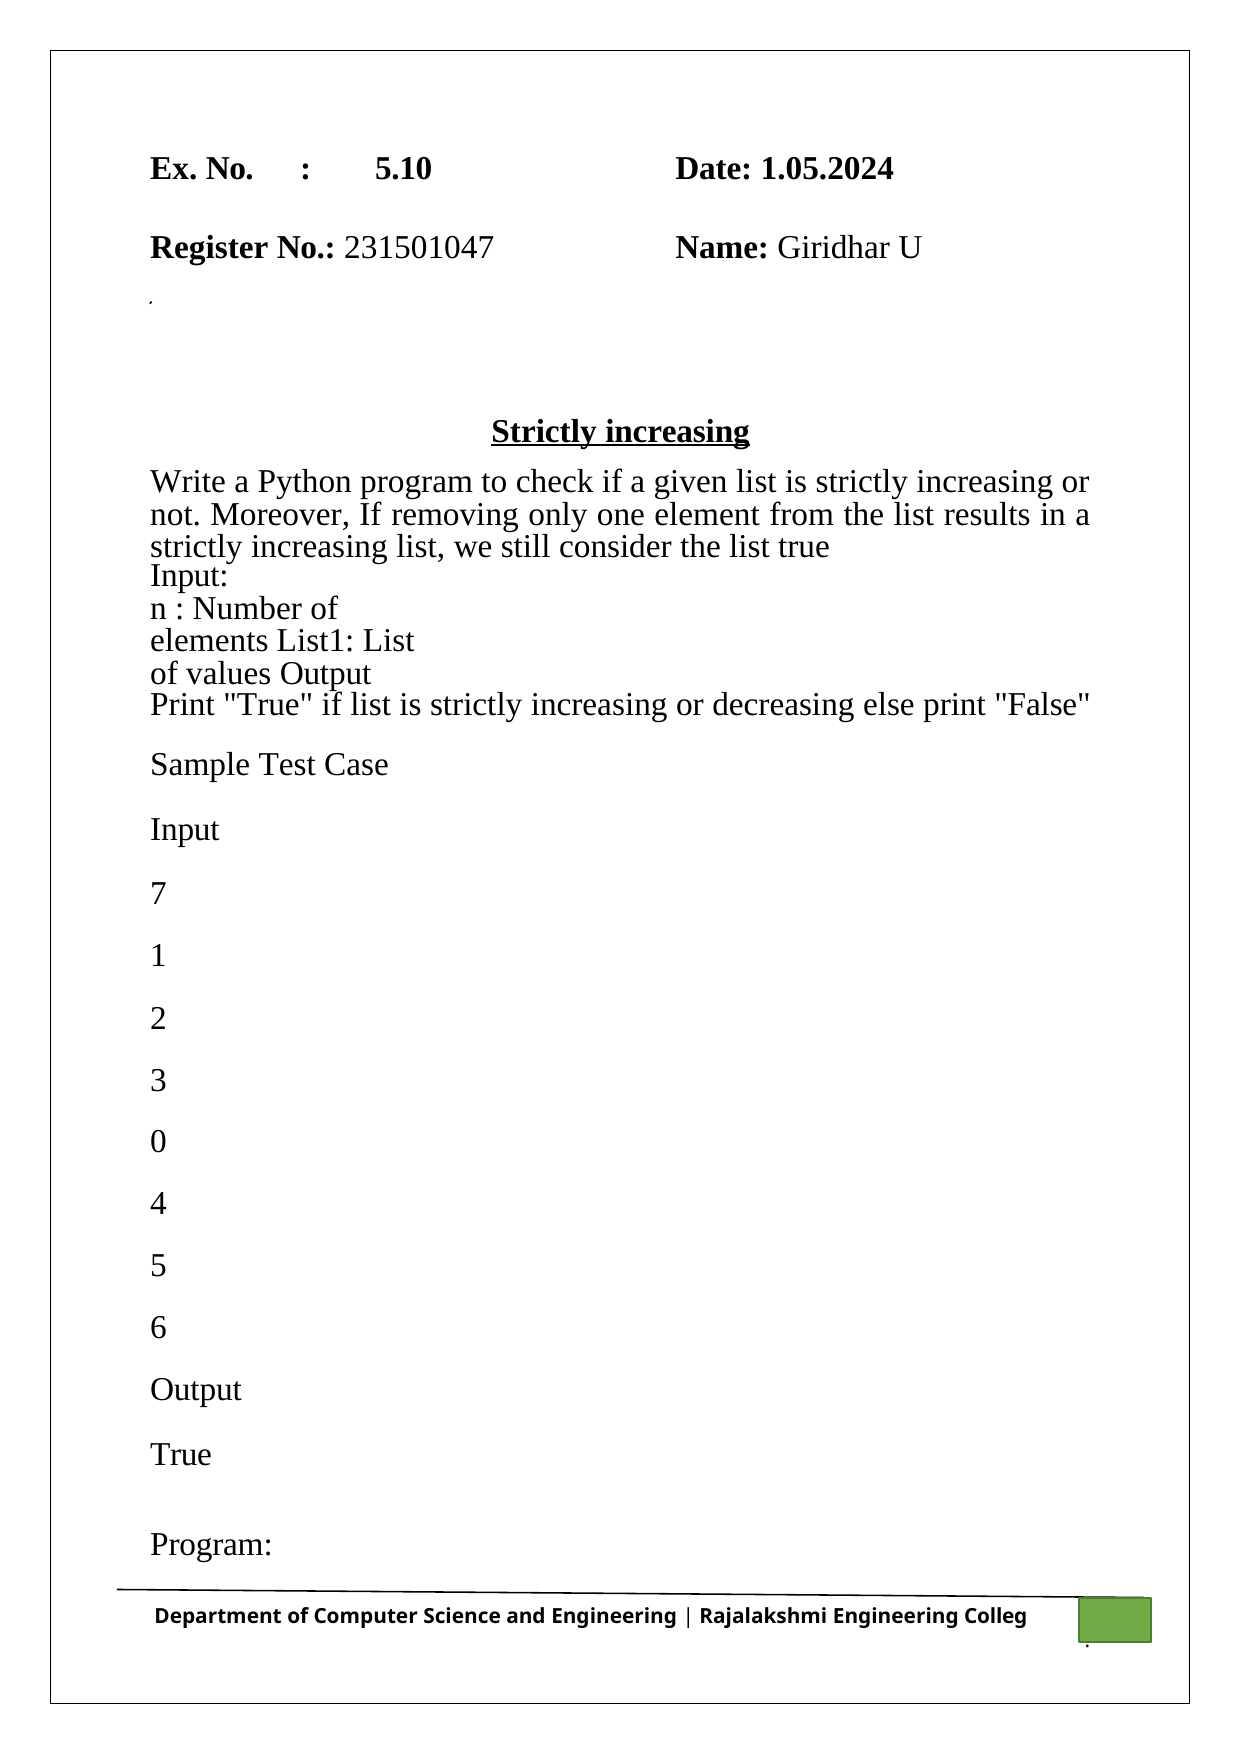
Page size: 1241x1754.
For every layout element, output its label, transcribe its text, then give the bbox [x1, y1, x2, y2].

text 1 [150, 936, 1103, 974]
text Write a Python program to check if a given list is strictly increasing or not. Moreover, If removing only one element from the list results in a strictly increasing list, we still consider the list true [150, 467, 1090, 565]
text 7 [150, 874, 1103, 912]
subtitle Program: [150, 1524, 1103, 1563]
text Ex. No. : 5.10 Date: 1.05.2024 [150, 149, 1103, 187]
text 2 [150, 998, 1103, 1036]
text 0 [150, 1122, 1103, 1160]
text 5 [150, 1245, 1103, 1284]
text Sample Test Case Input [150, 745, 394, 847]
text 4 [150, 1183, 1103, 1222]
text 6 [150, 1308, 1103, 1346]
text Register No.: 231501047 Name: Giridhar U [150, 228, 1103, 266]
text Input: [150, 565, 1103, 592]
text 3 [150, 1060, 1103, 1098]
subtitle Strictly increasing [212, 411, 1028, 449]
text n : Number of elements List1: List of values Output [150, 594, 424, 691]
text Output True [150, 1370, 267, 1472]
text Print "True" if list is strictly increasing or decreasing else print "False" [150, 691, 1103, 721]
